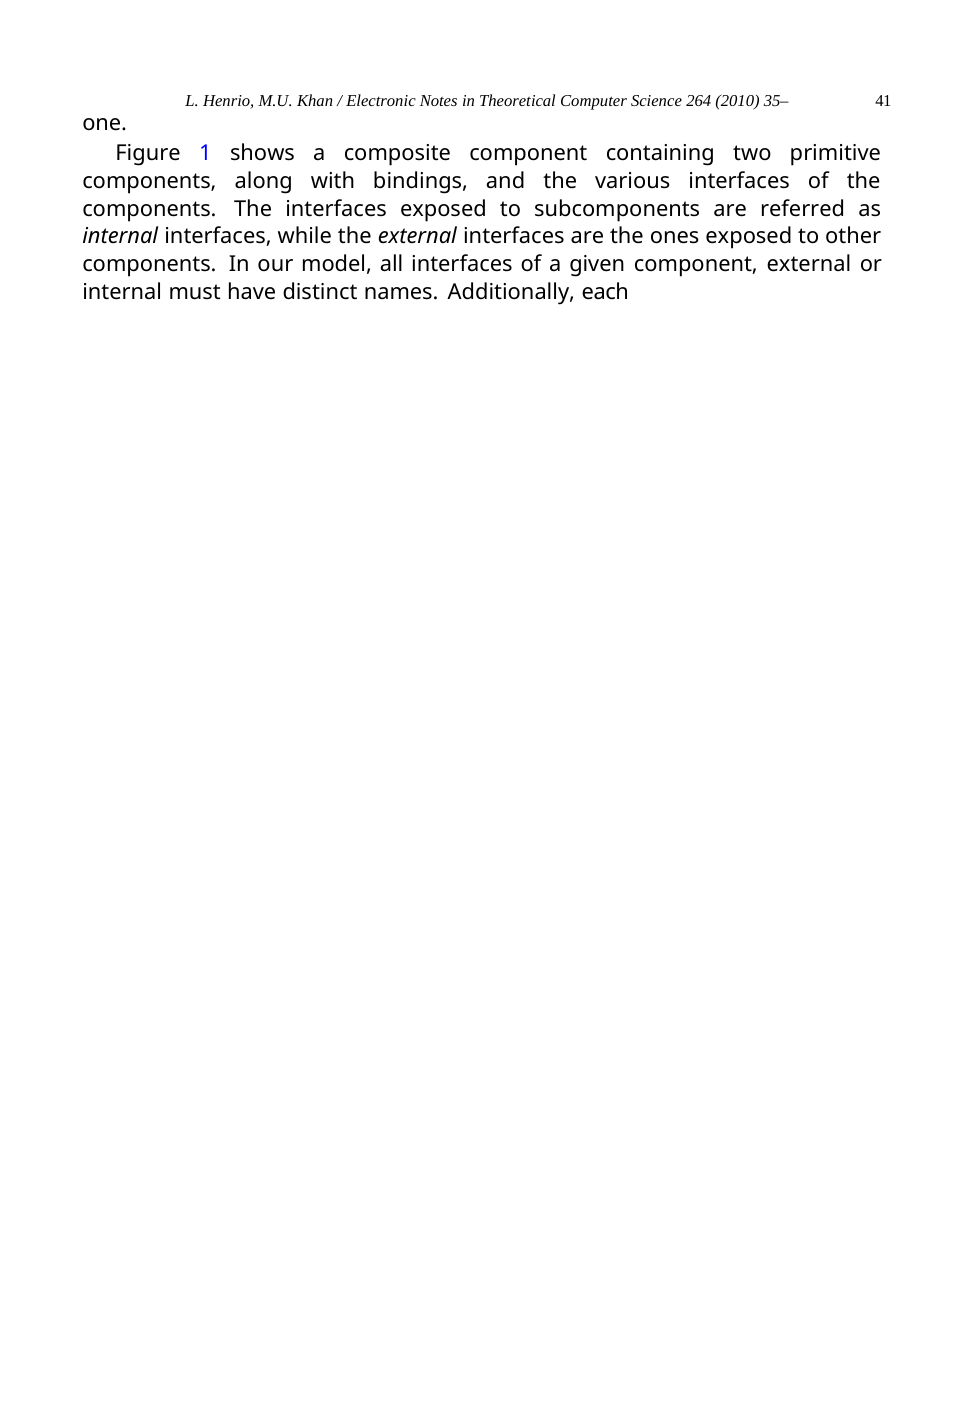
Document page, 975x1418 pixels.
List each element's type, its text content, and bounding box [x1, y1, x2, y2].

text Figure 1 shows a composite component containing two primitive components, along with bindings, and the various interfaces of the components. The interfaces exposed to subcomponents are referred as internal interfaces, while the external interfaces are the ones exposed to other components. In our model, all interfaces of a given component, external or internal must have distinct names. Additionally, each [82, 138, 882, 305]
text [82, 108, 882, 136]
